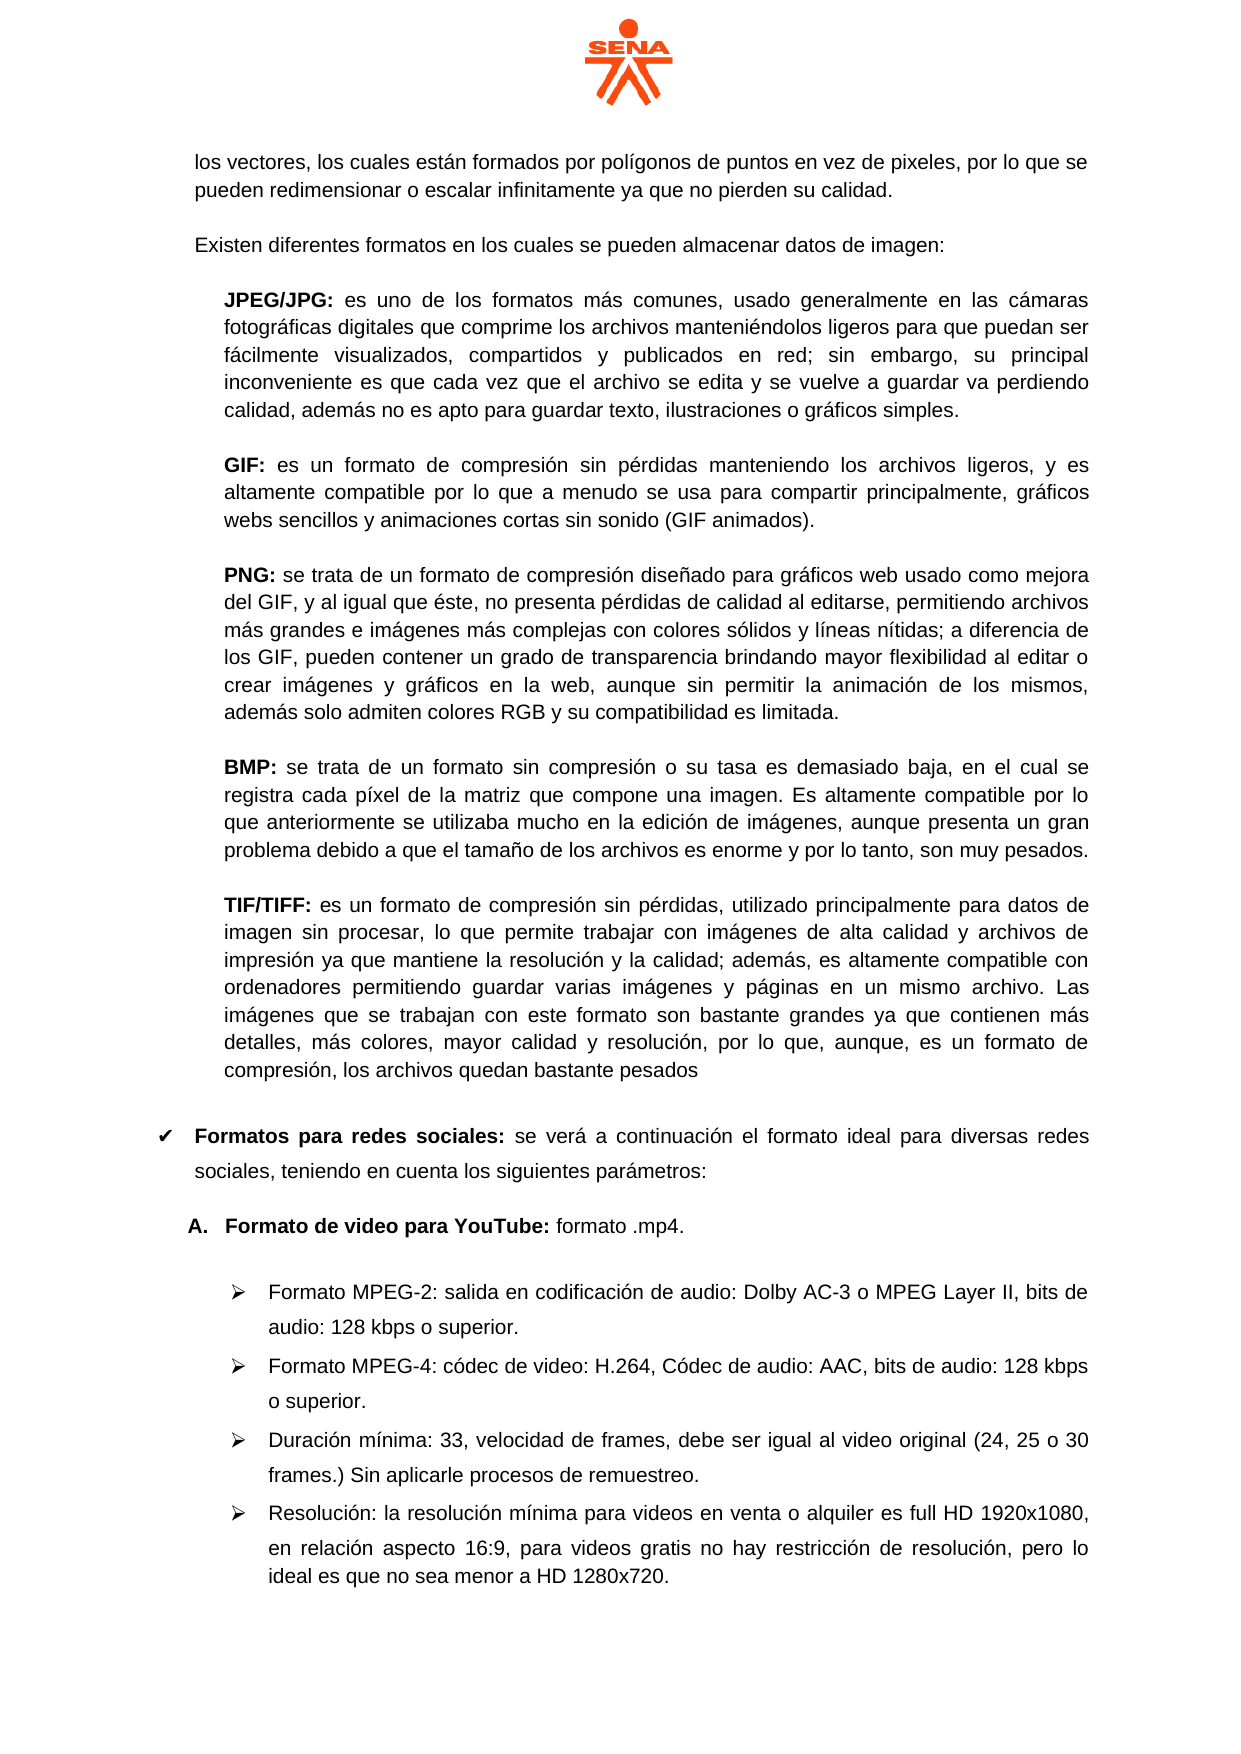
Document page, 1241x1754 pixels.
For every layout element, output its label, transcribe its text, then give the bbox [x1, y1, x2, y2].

list Duración mínima: 33, velocidad de frames, debe ser igual al video original (24, 25 o 30 frames.) Sin aplicarle procesos de remuestreo. [231, 1416, 1090, 1486]
list Formato MPEG-2: salida en codificación de audio: Dolby AC-3 o MPEG Layer II, bits de audio: 128 kbps o superior. [231, 1269, 1090, 1339]
picture [575, 15, 679, 110]
text GIF: es un formato de compresión sin pérdidas manteniendo los archivos ligeros, y es altamente compatible por lo que a menudo se usa para compartir principalmente, gráficos webs sencillos y animaciones cortas sin sonido (GIF animados). [224, 452, 1090, 531]
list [157, 150, 1090, 201]
list Formato MPEG-4: códec de video: H.264, Códec de audio: AAC, bits de audio: 128 kbps o superior. [231, 1342, 1090, 1413]
text BMP: se trata de un formato sin compresión o su tasa es demasiado baja, en el cual se registra cada píxel de la matriz que compone una imagen. Es altamente compatible por lo que anteriormente se utilizaba mucho en la edición de imágenes, aunque presenta un gran problema debido a que el tamaño de los archivos es enorme y por lo tanto, son muy pesados. [224, 755, 1090, 861]
text PNG: se trata de un formato de compresión diseñado para gráficos web usado como mejora del GIF, y al igual que éste, no presenta pérdidas de calidad al editarse, permitiendo archivos más grandes e imágenes más complejas con colores sólidos y líneas nítidas; a diferencia de los GIF, pueden contener un grado de transparencia brindando mayor flexibilidad al editar o crear imágenes y gráficos en la web, aunque sin permitir la animación de los mismos, además solo admiten colores RGB y su compatibilidad es limitada. [224, 562, 1090, 724]
text TIF/TIFF: es un formato de compresión sin pérdidas, utilizado principalmente para datos de imagen sin procesar, lo que permite trabajar con imágenes de alta calidad y archivos de impresión ya que mantiene la resolución y la calidad; además, es altamente compatible con ordenadores permitiendo guardar varias imágenes y páginas en un mismo archivo. Las imágenes que se trabajan con este formato son bastante grandes ya que contienen más detalles, más colores, mayor calidad y resolución, por lo que, aunque, es un formato de compresión, los archivos quedan bastante pesados [224, 892, 1090, 1081]
list Resolución: la resolución mínima para videos en venta o alquiler es full HD 1920x1080, en relación aspecto 16:9, para videos gratis no hay restricción de resolución, pero lo ideal es que no sea menor a HD 1280x720. [231, 1490, 1090, 1588]
text Existen diferentes formatos en los cuales se pueden almacenar datos de imagen: [194, 232, 1090, 256]
list Formato de video para YouTube: formato .mp4. [187, 1214, 1090, 1238]
text JPEG/JPG: es uno de los formatos más comunes, usado generalmente en las cámaras fotográficas digitales que comprime los archivos manteniéndolos ligeros para que puedan ser fácilmente visualizados, compartidos y publicados en red; sin embargo, su principal inconveniente es que cada vez que el archivo se edita y se vuelve a guardar va perdiendo calidad, además no es apto para guardar texto, ilustraciones o gráficos simples. [224, 287, 1090, 421]
list Formatos para redes sociales: se verá a continuación el formato ideal para diversas redes sociales, teniendo en cuenta los siguientes parámetros: [157, 1112, 1090, 1183]
